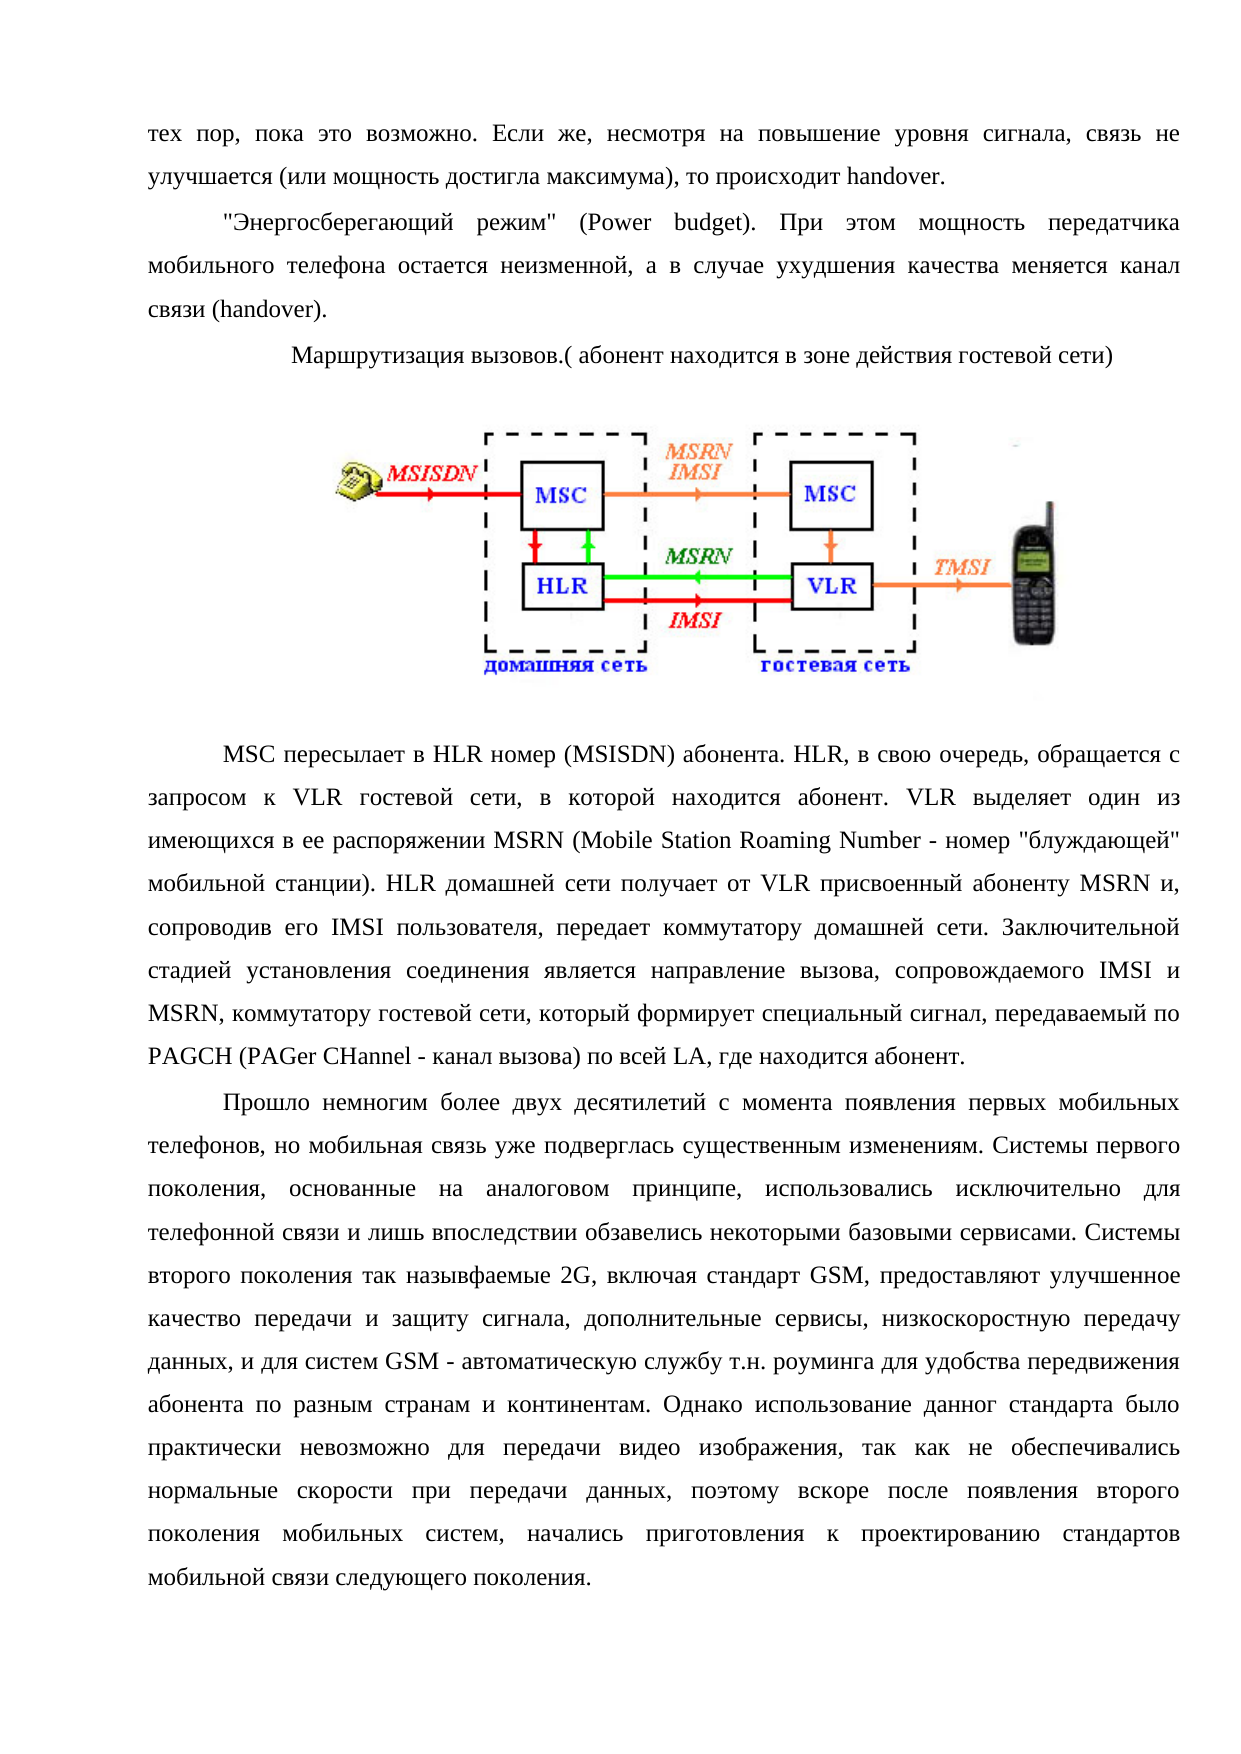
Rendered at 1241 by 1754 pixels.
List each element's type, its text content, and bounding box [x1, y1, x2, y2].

picture [326, 386, 1078, 722]
text Маршрутизация вызовов.( абонент находится в зоне действия гостевой сети) [148, 340, 1181, 369]
text MSC пересылает в HLR номер (MSISDN) абонента. HLR, в свою очередь, обращается с запросом к VLR гостевой сети, в которой находится абонент. VLR выделяет один из имеющихся в ее распоряжении MSRN (Mobile Station Roaming Number - номер "блуждающей" мобильной станции). HLR домашней сети получает от VLR присвоенный абоненту MSRN и, сопроводив его IMSI пользователя, передает коммутатору домашней сети. Заключительной стадией установления соединения является направление вызова, сопровождаемого IMSI и MSRN, коммутатору гостевой сети, который формирует специальный сигнал, передаваемый по PAGCH (PAGer CHannel - канал вызова) по всей LA, где находится абонент. [148, 739, 1181, 1070]
text Прошло немногим более двух десятилетий с момента появления первых мобильных телефонов, но мобильная связь уже подверглась существенным изменениям. Cистемы первого поколения, основанные на аналоговом принципе, использовались исключительно для телефонной связи и лишь впоследствии обзавелись некоторыми базовыми сервисами. Cистемы второго поколения так назывфаемые 2G, включая стандарт GSM, предоставляют улучшенное качество передачи и защиту сигнала, дополнительные сервисы, низкоскоростную передачу данных, и для систем GSM - автоматическую службу т.н. роуминга для удобства передвижения абонента по разным странам и континентам. Однако использование данног стандарта было практически невозможно для передачи видео изображения, так как не обеспечивались нормальные скорости при передачи данных, поэтому вскоре после появления второго поколения мобильных систем, начались приготовления к проектированию стандартов мобильной связи следующего поколения. [148, 1087, 1181, 1590]
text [148, 118, 1181, 190]
text "Энергосберегающий режим" (Power budget). При этом мощность передатчика мобильного телефона остается неизменной, а в случае ухудшения качества меняется канал связи (handover). [148, 207, 1181, 322]
